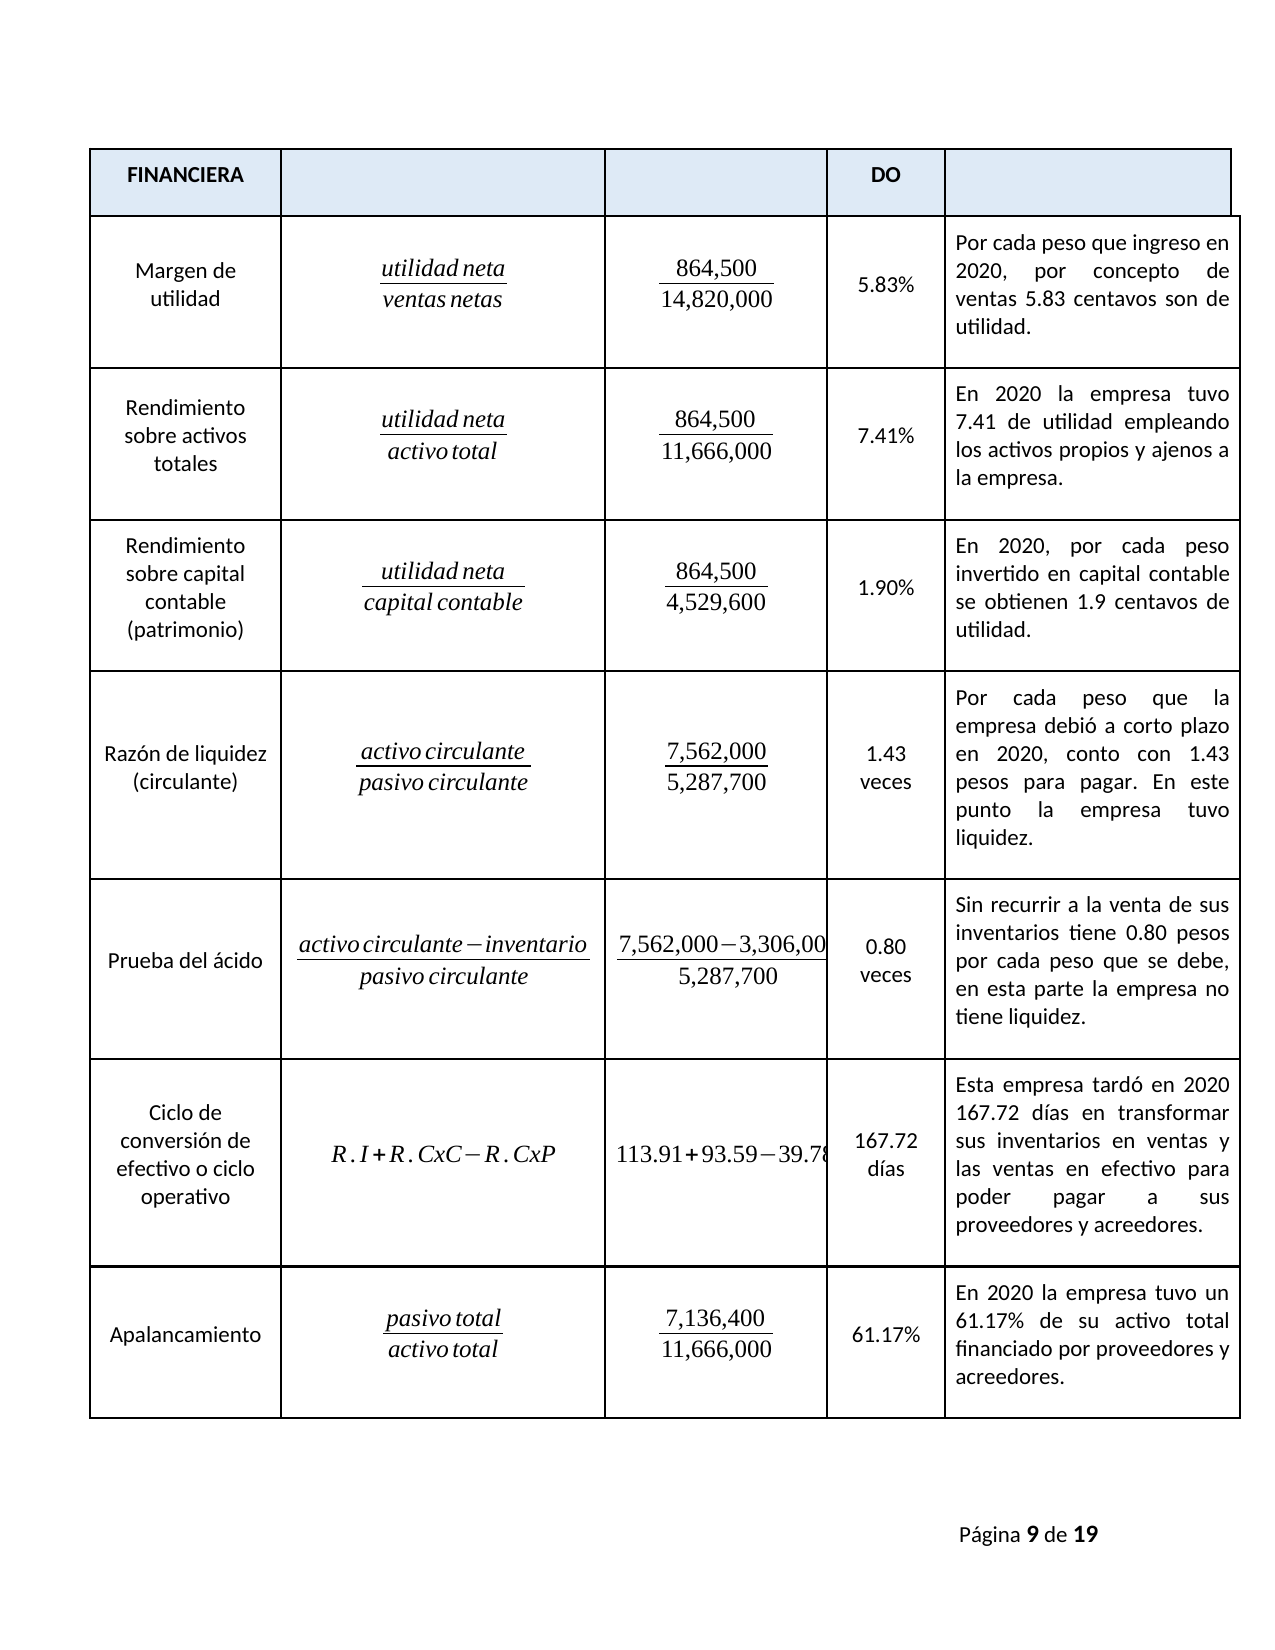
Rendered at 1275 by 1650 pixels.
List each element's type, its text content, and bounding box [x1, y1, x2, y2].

table_header INTERPRETACIÓN [946, 150, 1230, 215]
table_cell 1.43 veces [828, 672, 944, 878]
table_cell [282, 1268, 604, 1417]
table_cell Esta empresa tardó en 2020 167.72 días en transformar sus inventarios en ventas y las ventas en efectivo para poder pagar a sus proveedores y acreedores. [946, 1060, 1239, 1265]
table_cell [282, 1060, 604, 1265]
table_cell Por cada peso que la empresa debió a corto plazo en 2020, conto con 1.43 pesos para pagar. En este punto la empresa tuvo liquidez. [946, 672, 1239, 878]
table_cell En 2020, por cada peso invertido en capital contable se obtienen 1.9 centavos de utilidad. [946, 521, 1239, 670]
table_cell [282, 217, 604, 367]
table_cell [606, 217, 826, 367]
table_cell [282, 880, 604, 1058]
table_cell Prueba del ácido [91, 880, 280, 1058]
table_cell Razón de liquidez (circulante) [91, 672, 280, 878]
table_header FÓRMULA [282, 150, 604, 215]
table_cell [606, 521, 826, 670]
table_cell En 2020 la empresa tuvo un 61.17% de su activo total financiado por proveedores y acreedores. [946, 1268, 1239, 1417]
table_cell [606, 1268, 826, 1417]
table_cell Sin recurrir a la venta de sus inventarios tiene 0.80 pesos por cada peso que se debe, en esta parte la empresa no tiene liquidez. [946, 880, 1239, 1058]
table_cell 0.80 veces [828, 880, 944, 1058]
table_cell [606, 1060, 826, 1265]
table_cell Rendimiento sobre activos totales [91, 369, 280, 518]
table_cell Margen de utilidad [91, 217, 280, 367]
table_cell 5.83% [828, 217, 944, 367]
table_cell Rendimiento sobre capital contable (patrimonio) [91, 521, 280, 670]
table_cell 61.17% [828, 1268, 944, 1417]
table_cell En 2020 la empresa tuvo 7.41 de utilidad empleando los activos propios y ajenos a la empresa. [946, 369, 1239, 518]
table_cell Ciclo de conversión de efectivo o ciclo operativo [91, 1060, 280, 1265]
table_cell 7.41% [828, 369, 944, 518]
table_cell Apalancamiento [91, 1268, 280, 1417]
table_header RAZÓN FINANCIERA [91, 150, 280, 215]
table_cell [606, 369, 826, 518]
table_cell [606, 880, 826, 1058]
table_cell [282, 521, 604, 670]
table_cell [282, 672, 604, 878]
table_cell Por cada peso que ingreso en 2020, por concepto de ventas 5.83 centavos son de utilidad. [946, 217, 1239, 367]
table_cell 1.90% [828, 521, 944, 670]
table_header RESULTADO [828, 150, 944, 215]
table_header DESARROLLO [606, 150, 826, 215]
table_cell [282, 369, 604, 518]
table_cell 167.72 días [828, 1060, 944, 1265]
table_cell [606, 672, 826, 878]
